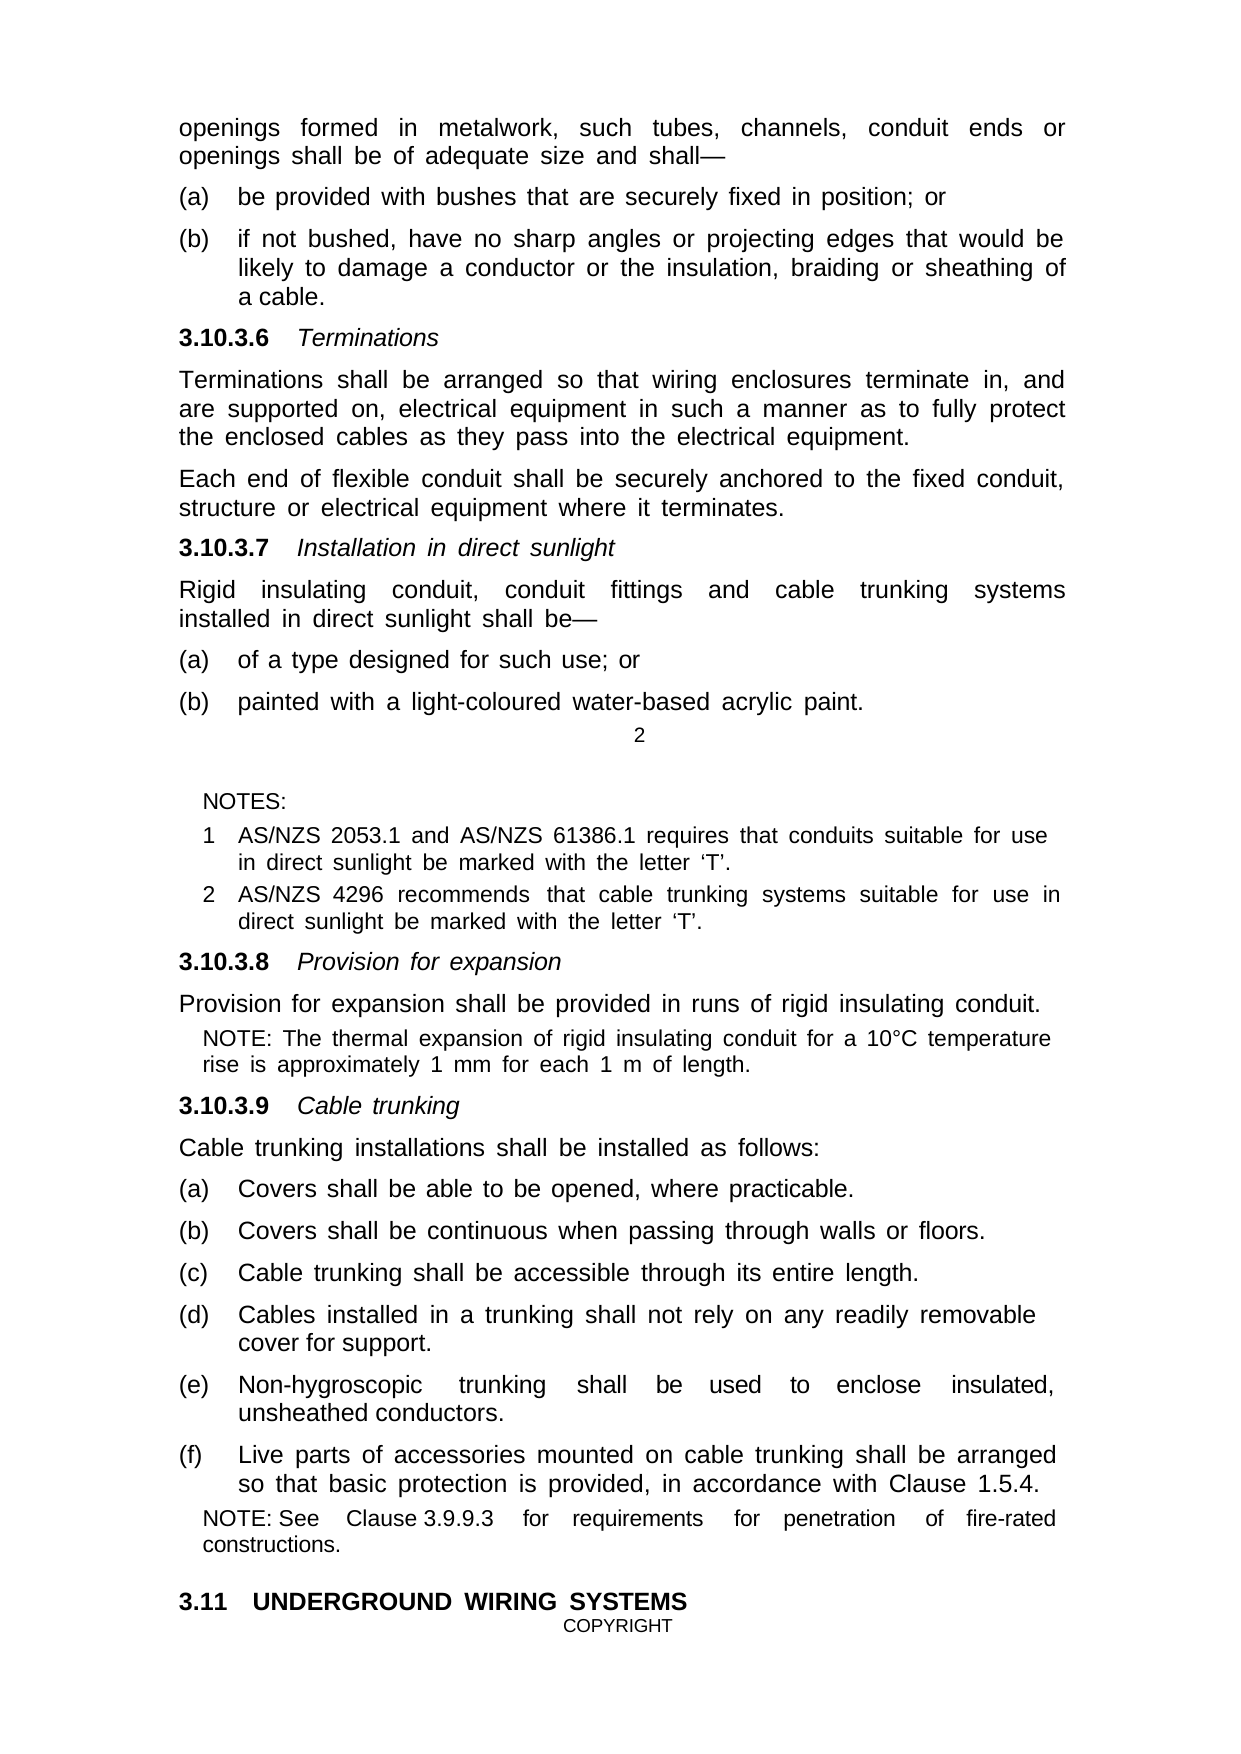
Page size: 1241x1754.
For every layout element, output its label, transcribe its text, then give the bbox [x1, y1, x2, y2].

text NOTE: See Clause 3.9.9.3 for requirements for penetration of fire-rated constructions. [202, 1504, 1057, 1557]
text Rigid insulating conduit, conduit fittings and cable trunking systems installed in direct sunlight shall be— [179, 575, 1066, 633]
list Non-hygroscopic trunking shall be used to enclose insulated, unsheathed conductors. [179, 1369, 1056, 1427]
list Covers shall be continuous when passing through walls or floors. [179, 1216, 1142, 1244]
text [179, 112, 1066, 170]
subtitle UNDERGROUND WIRING SYSTEMS [179, 1587, 1142, 1616]
list Live parts of accessories mounted on cable trunking shall be arranged so that basic protection is provided, in accordance with Clause 1.5.4. [179, 1439, 1057, 1498]
list AS/NZS 2053.1 and AS/NZS 61386.1 requires that conduits suitable for use in direct sunlight be marked with the letter ‘T’. [202, 822, 1048, 875]
list Installation in direct sunlight [179, 533, 1142, 562]
list Provision for expansion [179, 947, 1142, 976]
text Each end of flexible conduit shall be securely anchored to the fixed conduit, structure or electrical equipment where it terminates. [179, 464, 1066, 521]
text Cable trunking installations shall be installed as follows: [179, 1133, 1142, 1161]
list painted with a light-coloured water-based acrylic paint. [179, 687, 1142, 716]
list AS/NZS 4296 recommends that cable trunking systems suitable for use in direct sunlight be marked with the letter ‘T’. [202, 881, 1061, 935]
text Terminations shall be arranged so that wiring enclosures terminate in, and are supported on, electrical equipment in such a manner as to fully protect the enclosed cables as they pass into the electrical equipment. [179, 365, 1066, 451]
list Cable trunking shall be accessible through its entire length. [179, 1258, 1142, 1286]
list Cable trunking [179, 1091, 1142, 1119]
list Cables installed in a trunking shall not rely on any readily removable cover for support. [179, 1300, 1037, 1357]
list be provided with bushes that are securely fixed in position; or [179, 182, 1142, 211]
list if not bushed, have no sharp angles or projecting edges that would be likely to damage a conductor or the insulation, braiding or sheathing of a cable. [179, 224, 1066, 311]
list Covers shall be able to be opened, where practicable. [179, 1174, 1142, 1203]
text 2 [119, 723, 1142, 747]
list of a type designed for such use; or [179, 645, 1142, 674]
text NOTE: The thermal expansion of rigid insulating conduit for a 10°C temperature rise is approximately 1 mm for each 1 m of length. [202, 1025, 1066, 1078]
list Terminations [179, 323, 1142, 352]
text NOTES: [202, 788, 1142, 815]
text Provision for expansion shall be provided in runs of rigid insulating conduit. [179, 989, 1142, 1018]
